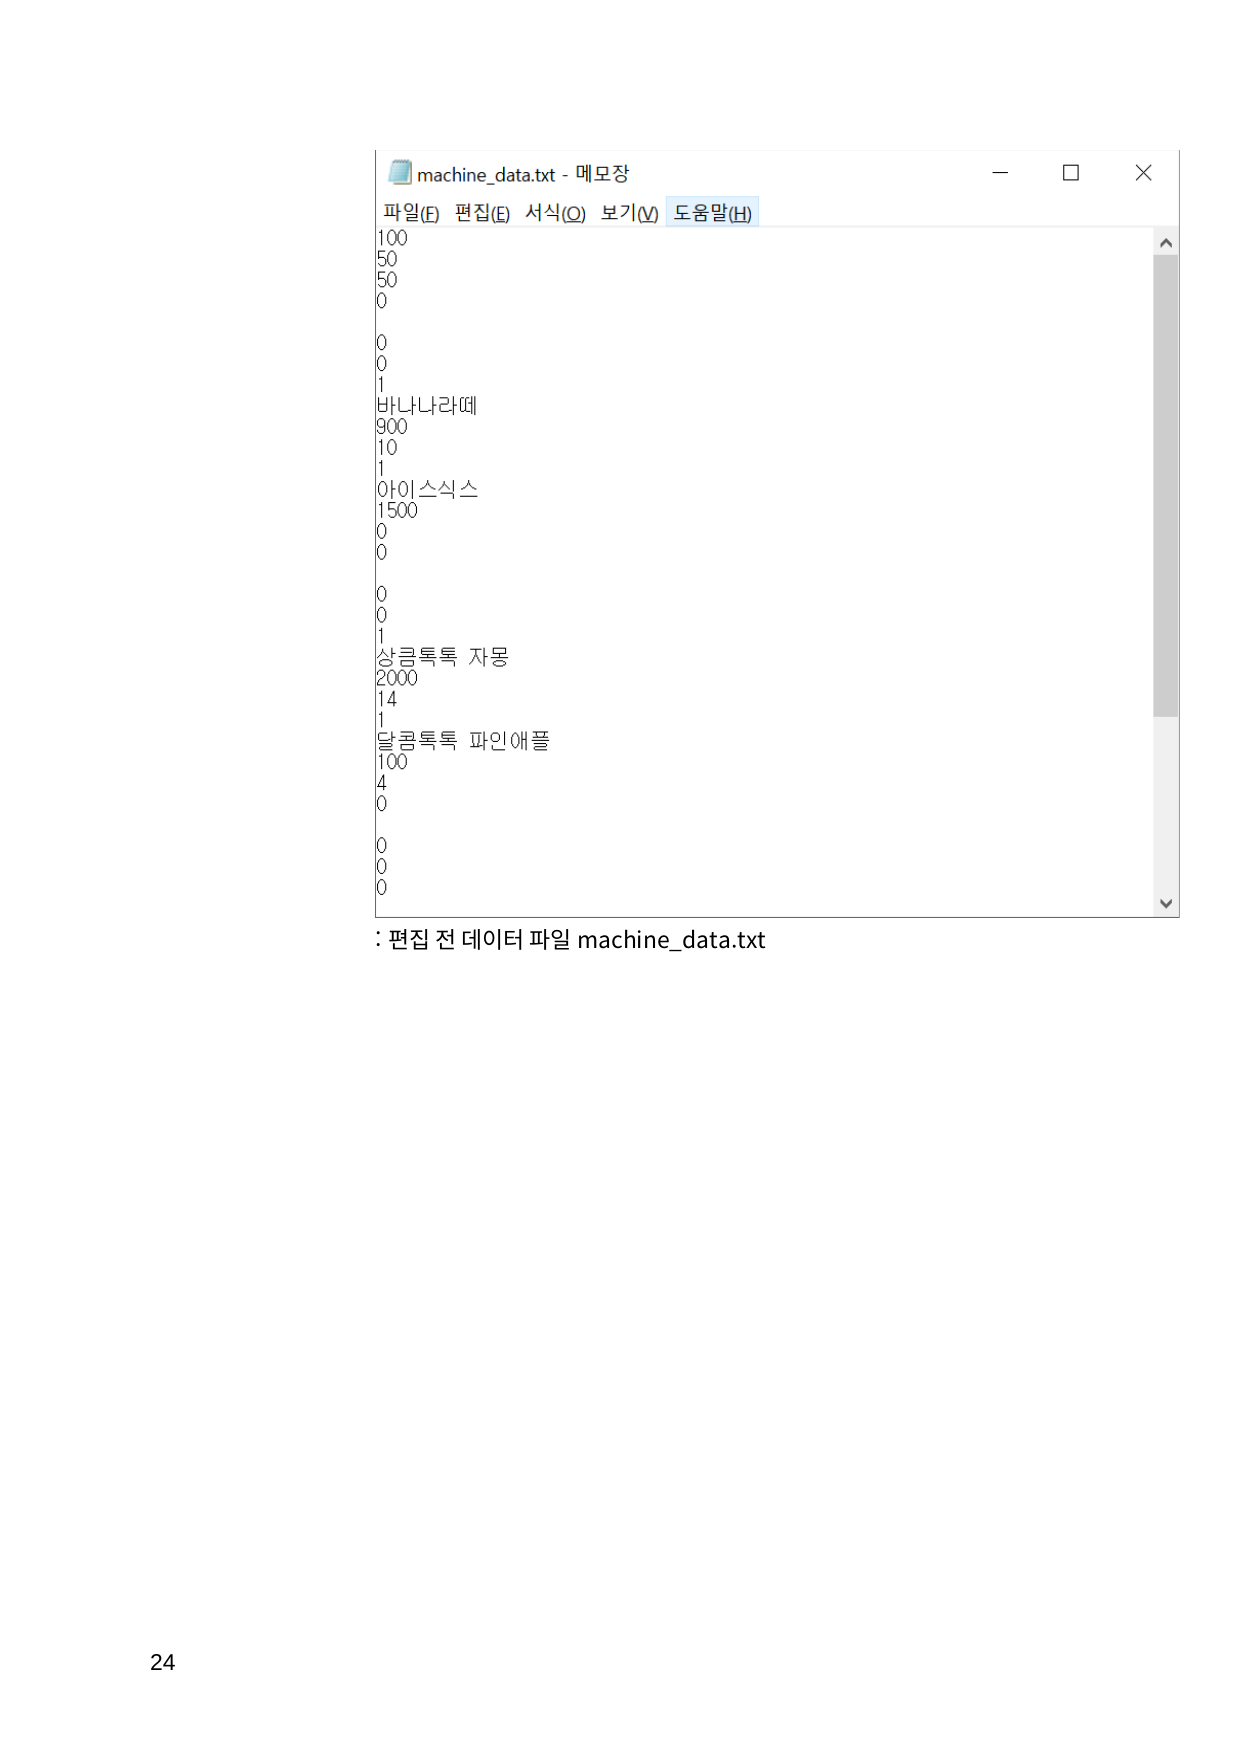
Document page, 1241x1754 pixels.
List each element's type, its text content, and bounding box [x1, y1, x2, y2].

picture [375, 150, 1180, 918]
text : 편집 전 데이터 파일 machine_data.txt [375, 922, 1090, 955]
